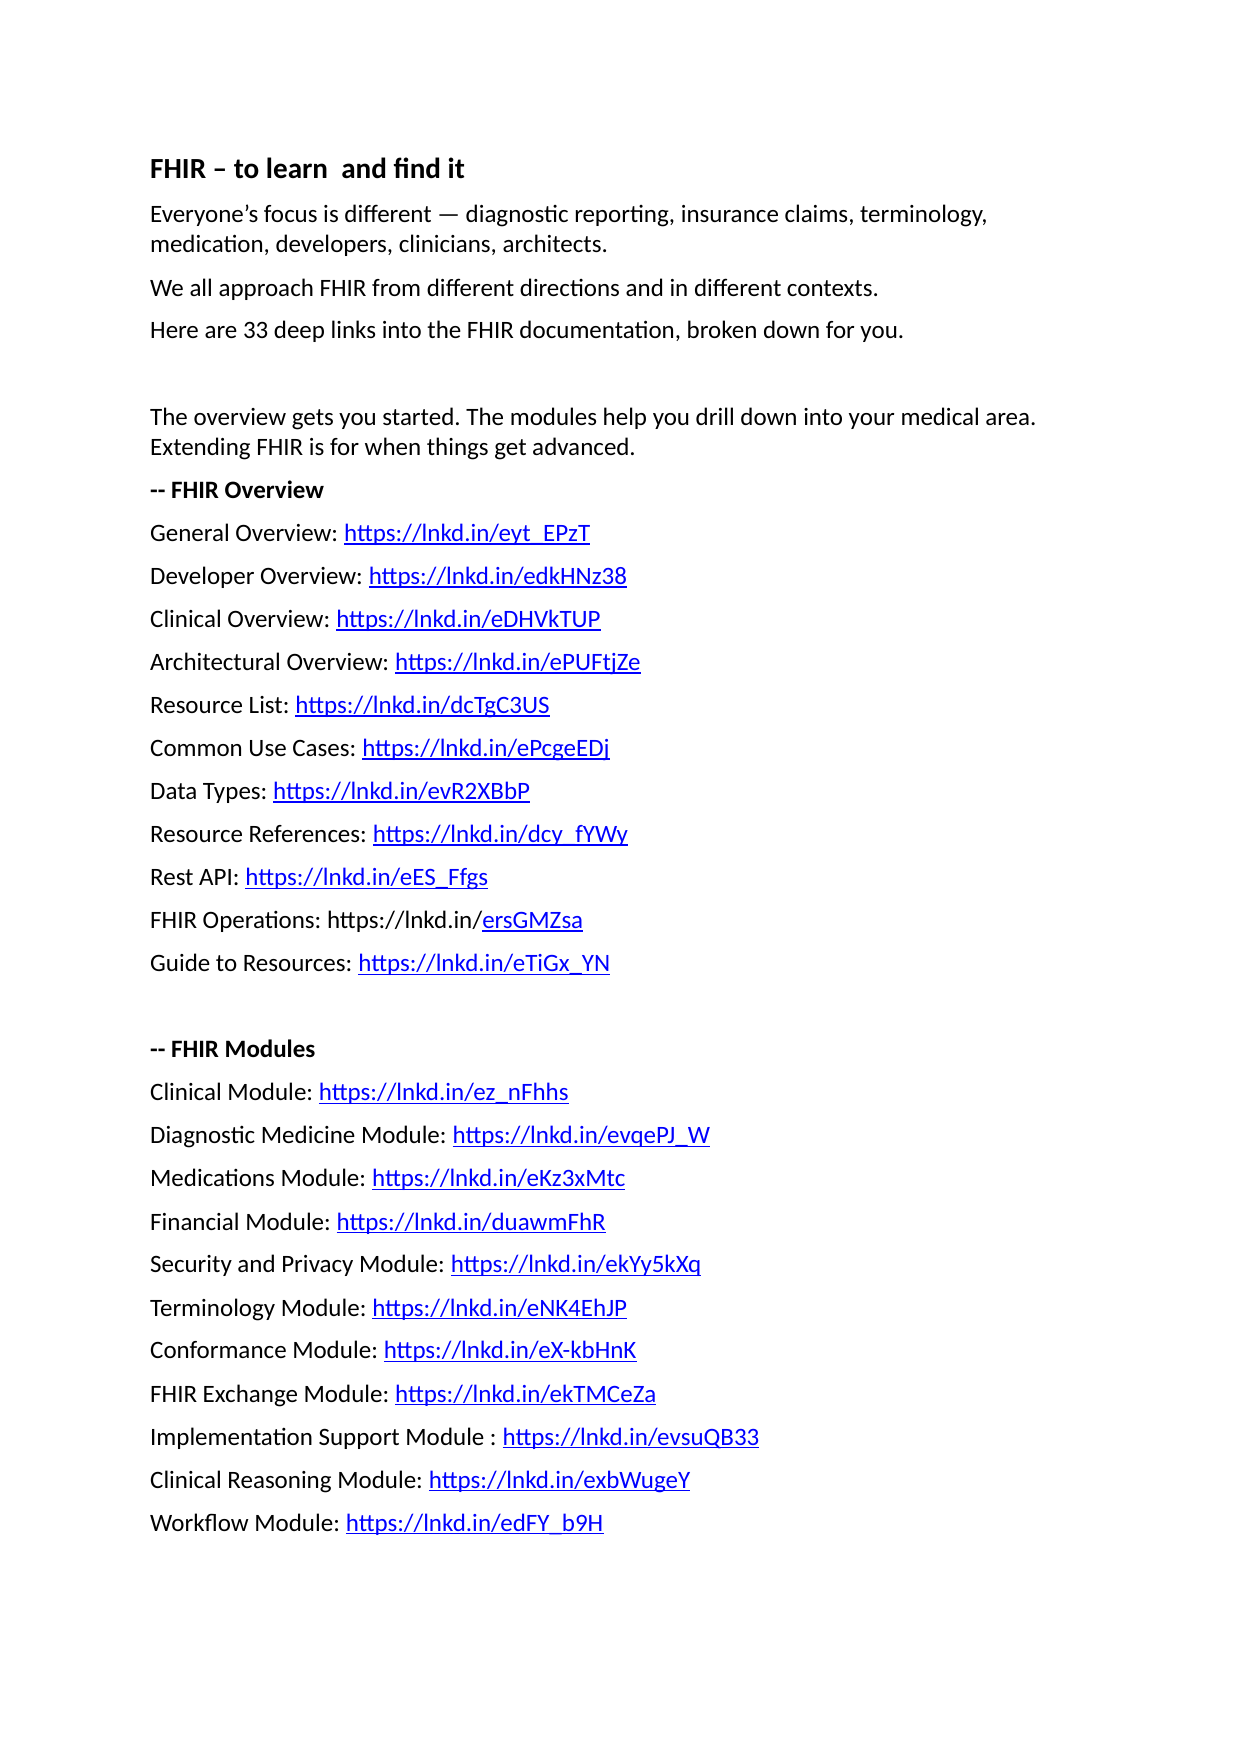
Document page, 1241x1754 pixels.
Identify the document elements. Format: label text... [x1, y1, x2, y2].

text Workflow Module: https://lnkd.in/edFY_b9H [150, 1507, 1090, 1537]
text We all approach FHIR from different directions and in different contexts. [150, 272, 1090, 302]
text Terminology Module: https://lnkd.in/eNK4EhJP [150, 1292, 1090, 1322]
text Medications Module: https://lnkd.in/eKz3xMtc [150, 1163, 1090, 1193]
text Financial Module: https://lnkd.in/duawmFhR [150, 1206, 1090, 1236]
text Clinical Module: https://lnkd.in/ez_nFhhs [150, 1077, 1090, 1107]
text General Overview: https://lnkd.in/eyt_EPzT [150, 517, 1090, 548]
text Developer Overview: https://lnkd.in/edkHNz38 [150, 560, 1090, 591]
text Guide to Resources: https://lnkd.in/eTiGx_YN [150, 947, 1090, 978]
text Clinical Reasoning Module: https://lnkd.in/exbWugeY [150, 1464, 1090, 1494]
text FHIR Operations: https://lnkd.in/ersGMZsa [150, 904, 1090, 935]
text Diagnostic Medicine Module: https://lnkd.in/evqePJ_W [150, 1119, 1090, 1150]
text Resource List: https://lnkd.in/dcTgC3US [150, 689, 1090, 720]
text Architectural Overview: https://lnkd.in/ePUFtjZe [150, 646, 1090, 677]
text Security and Privacy Module: https://lnkd.in/ekYy5kXq [150, 1249, 1090, 1279]
text Everyone’s focus is different — diagnostic reporting, insurance claims, terminology, medication, developers, clinicians, architects. [150, 198, 1090, 259]
text Here are 33 deep links into the FHIR documentation, broken down for you. [150, 315, 1090, 345]
text FHIR – to learn and find it [150, 150, 1090, 186]
text The overview gets you started. The modules help you drill down into your medical area. Extending FHIR is for when things get advanced. [150, 401, 1090, 462]
text Data Types: https://lnkd.in/evR2XBbP [150, 775, 1090, 806]
text Conformance Module: https://lnkd.in/eX-kbHnK [150, 1335, 1090, 1365]
text FHIR Exchange Module: https://lnkd.in/ekTMCeZa [150, 1378, 1090, 1408]
text Resource References: https://lnkd.in/dcy_fYWy [150, 818, 1090, 849]
text -- FHIR Modules [150, 1033, 1090, 1064]
text Implementation Support Module : https://lnkd.in/evsuQB33 [150, 1421, 1090, 1451]
text -- FHIR Overview [150, 474, 1090, 505]
text Rest API: https://lnkd.in/eES_Ffgs [150, 861, 1090, 892]
text Common Use Cases: https://lnkd.in/ePcgeEDj [150, 732, 1090, 763]
text Clinical Overview: https://lnkd.in/eDHVkTUP [150, 603, 1090, 634]
